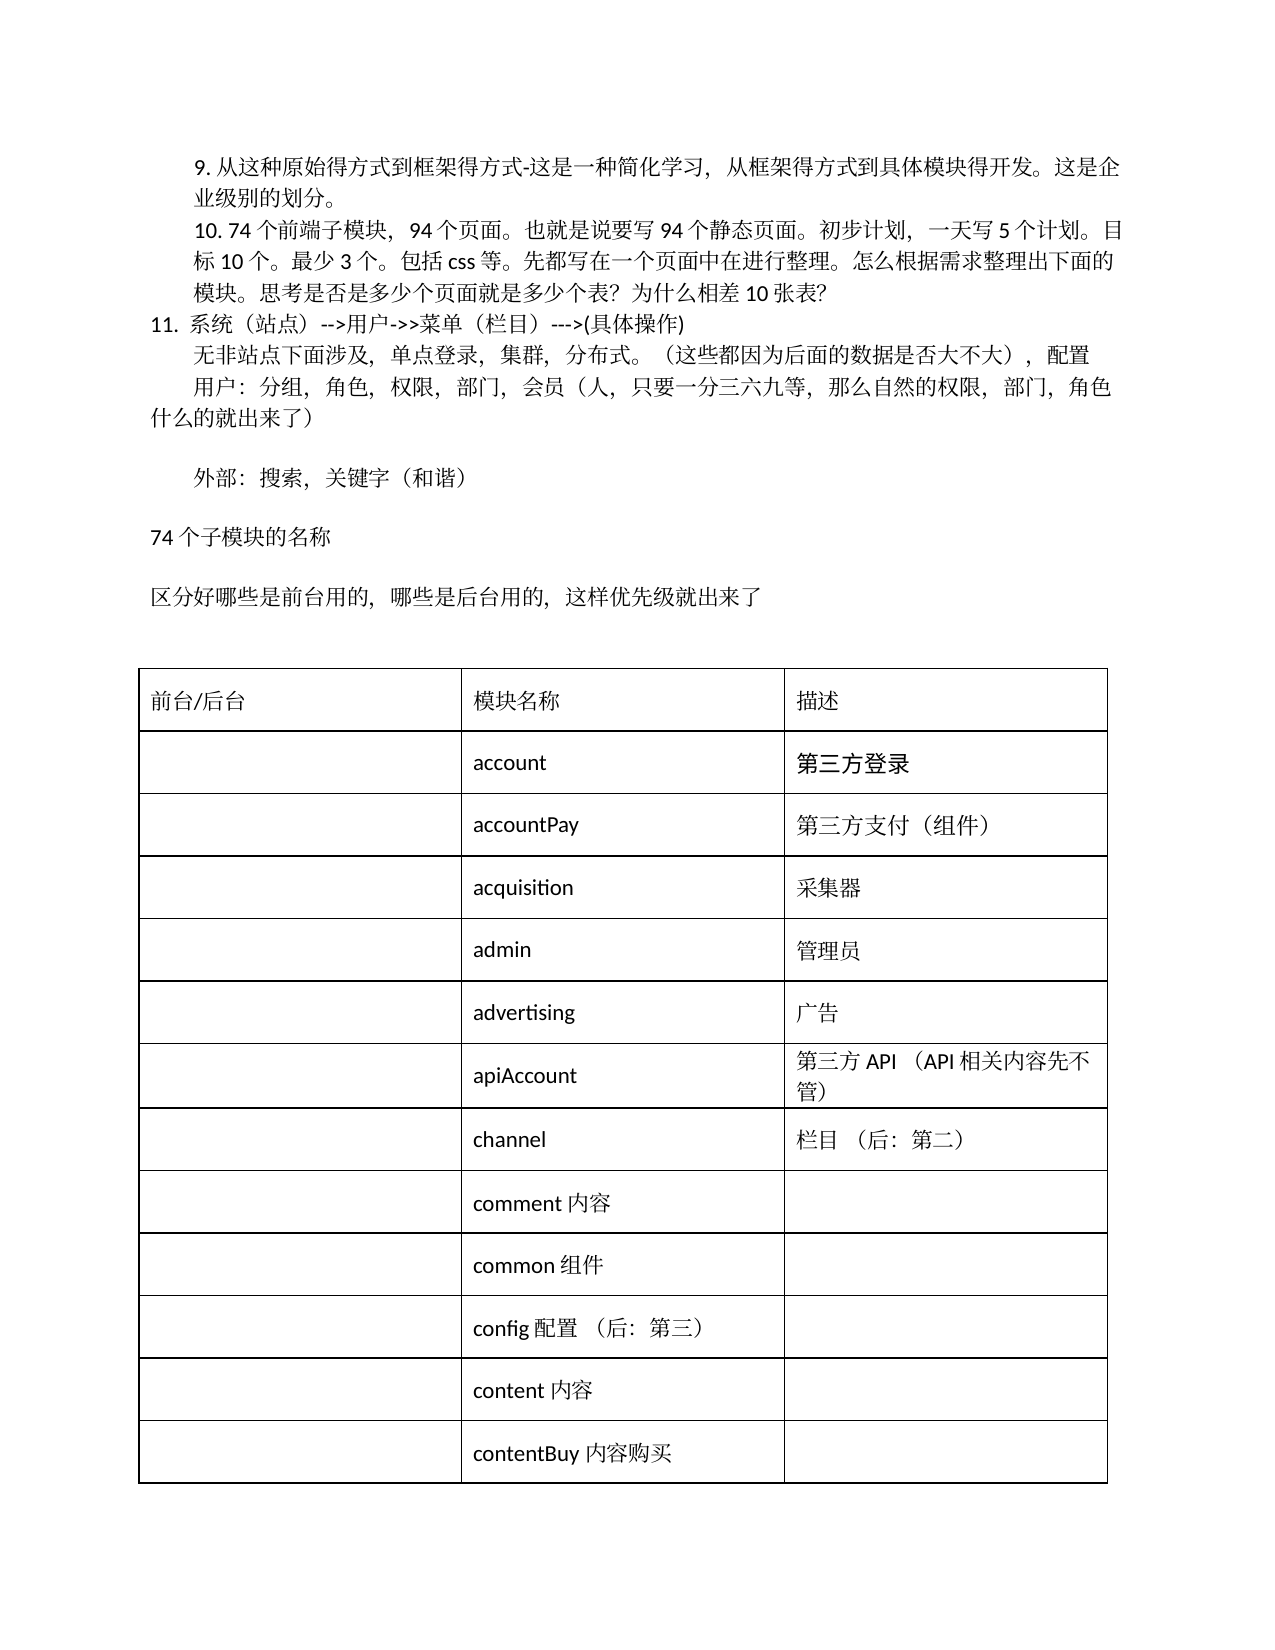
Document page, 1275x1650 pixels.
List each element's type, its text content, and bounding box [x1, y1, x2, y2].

table_cell [140, 1234, 461, 1294]
table_cell [140, 1044, 461, 1107]
table_cell [140, 982, 461, 1043]
table_cell advertising [462, 982, 784, 1043]
table_cell admin [462, 919, 784, 980]
table_cell [140, 1421, 461, 1482]
table_cell [140, 857, 461, 918]
table_cell 第三方登录 [785, 732, 1107, 793]
table_cell config 配置 （后：第三） [462, 1296, 784, 1357]
table_cell content 内容 [462, 1359, 784, 1419]
text 10. 74个前端子模块，94个页面。也就是说要写94个静态页面。初步计划，一天写5个计划。目标10个。最少3个。包括css等。先都写在一个页面中在进行整理。怎么根据需求整理出下面的模块。思考是否是多少个页面就是多少个表？为什么相差10张表？ [194, 213, 1125, 307]
table_cell [140, 919, 461, 980]
table_cell 管理员 [785, 919, 1107, 980]
text 外部：搜索，关键字（和谐） [150, 461, 1125, 493]
table_cell [785, 1296, 1107, 1357]
table_cell 第三方支付（组件） [785, 794, 1107, 855]
table_cell account [462, 732, 784, 793]
text 9. 从这种原始得方式到框架得方式-这是一种简化学习，从框架得方式到具体模块得开发。这是企业级别的划分。 [194, 150, 1125, 213]
table_cell [785, 1234, 1107, 1294]
table_cell [140, 794, 461, 855]
text 74个子模块的名称 [150, 521, 1125, 552]
table_cell comment 内容 [462, 1171, 784, 1232]
table_cell apiAccount [462, 1044, 784, 1107]
table_cell common 组件 [462, 1234, 784, 1294]
table_cell 采集器 [785, 857, 1107, 918]
text 无非站点下面涉及，单点登录，集群，分布式。（这些都因为后面的数据是否大不大），配置 [150, 339, 1125, 370]
text 11. 系统（站点）-->用户->>菜单（栏目）--->(具体操作) [150, 307, 1125, 339]
table_cell contentBuy 内容购买 [462, 1421, 784, 1482]
table_cell 栏目 （后：第二） [785, 1109, 1107, 1169]
table_cell acquisition [462, 857, 784, 918]
table_cell [140, 732, 461, 793]
table_cell 广告 [785, 982, 1107, 1043]
table_header 描述 [785, 669, 1107, 730]
table_cell accountPay [462, 794, 784, 855]
table_cell 第三方API （API相关内容先不管） [785, 1044, 1107, 1107]
table_cell [785, 1421, 1107, 1482]
table_cell [140, 1296, 461, 1357]
table_cell [785, 1171, 1107, 1232]
table_cell [785, 1359, 1107, 1419]
table_header 前台/后台 [140, 669, 461, 730]
text 用户：分组，角色，权限，部门，会员（人，只要一分三六九等，那么自然的权限，部门，角色什么的就出来了） [150, 370, 1125, 433]
table_cell [140, 1171, 461, 1232]
table_cell channel [462, 1109, 784, 1169]
table_cell [140, 1109, 461, 1169]
table_header 模块名称 [462, 669, 784, 730]
table_cell [140, 1359, 461, 1419]
text 区分好哪些是前台用的，哪些是后台用的，这样优先级就出来了 [150, 580, 1125, 612]
